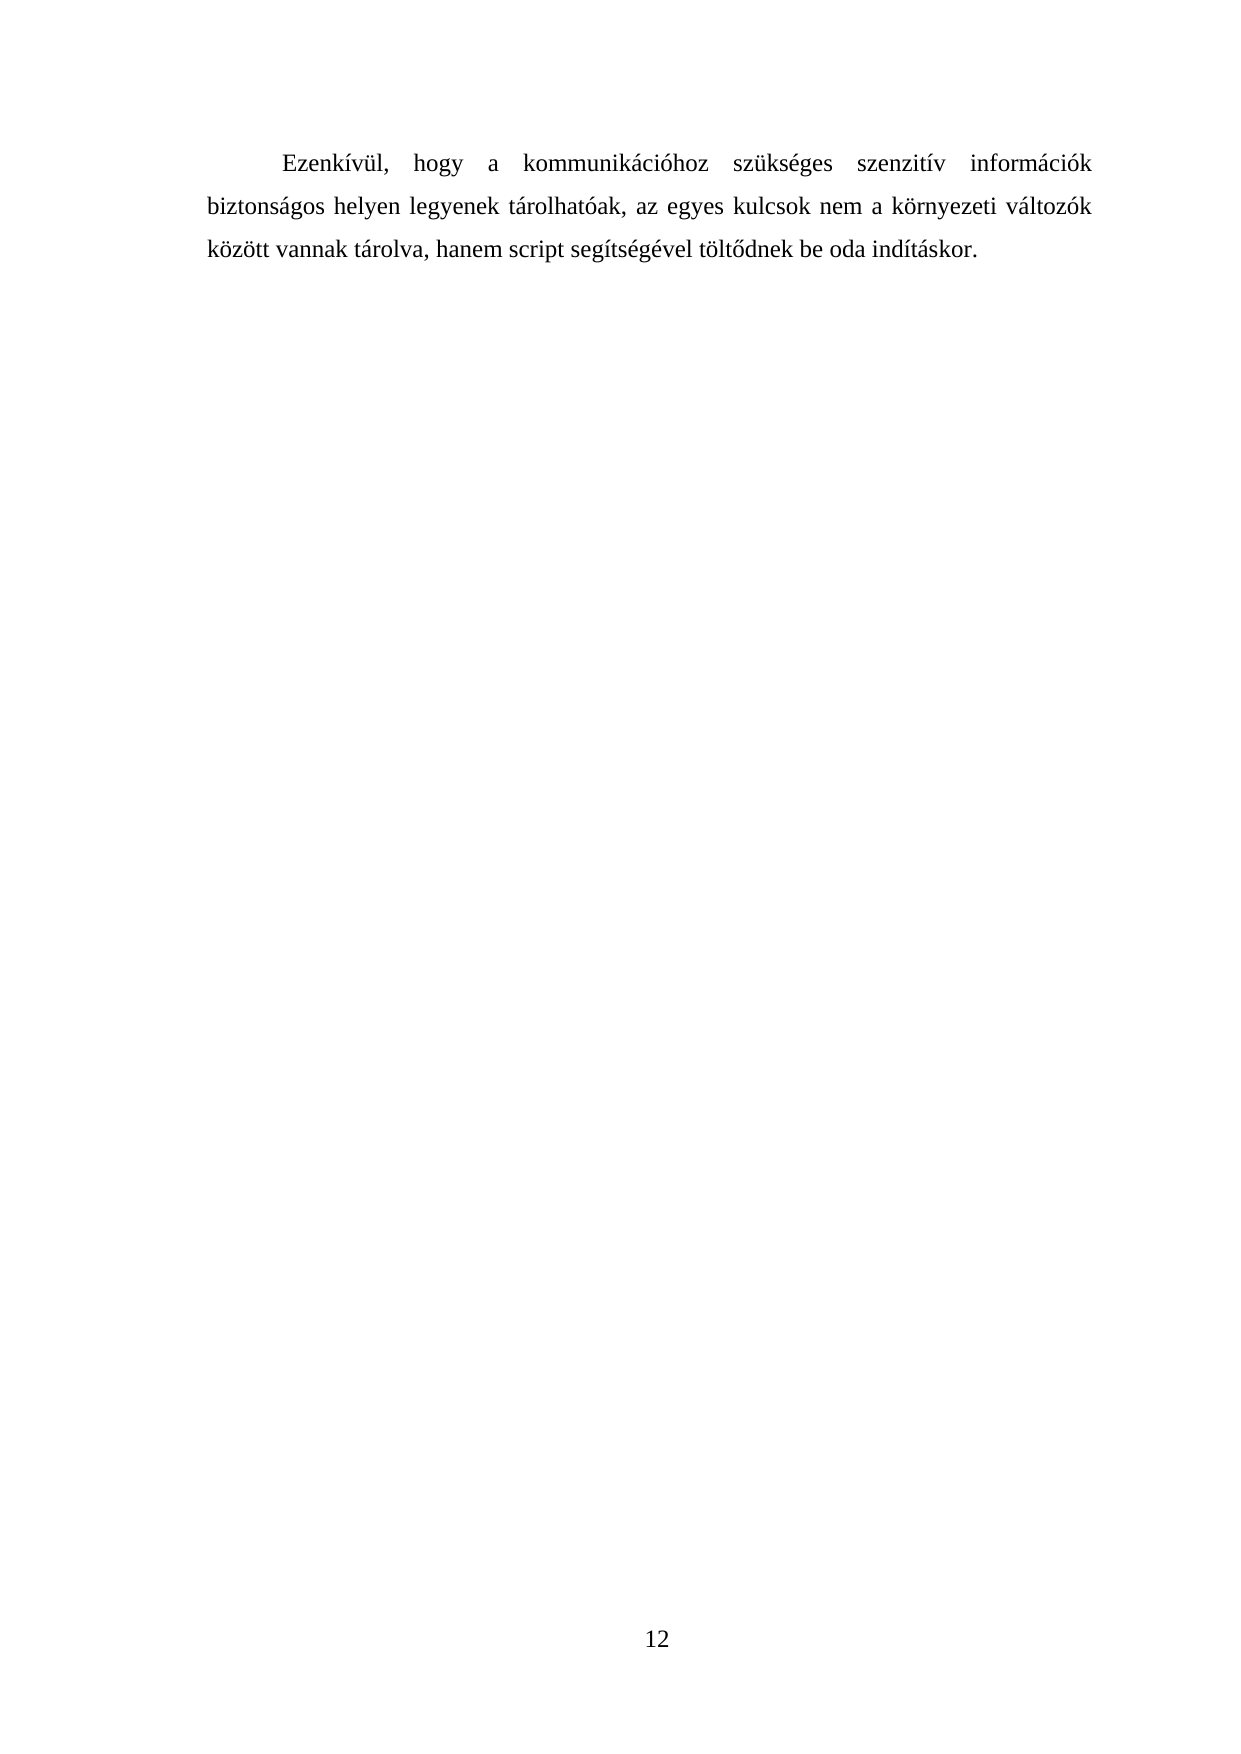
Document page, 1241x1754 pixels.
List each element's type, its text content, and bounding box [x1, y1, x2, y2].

text Ezenkívül, hogy a kommunikációhoz szükséges szenzitív információk biztonságos helyen legyenek tárolhatóak, az egyes kulcsok nem a környezeti változók között vannak tárolva, hanem script segítségével töltődnek be oda indításkor. [207, 148, 1092, 263]
